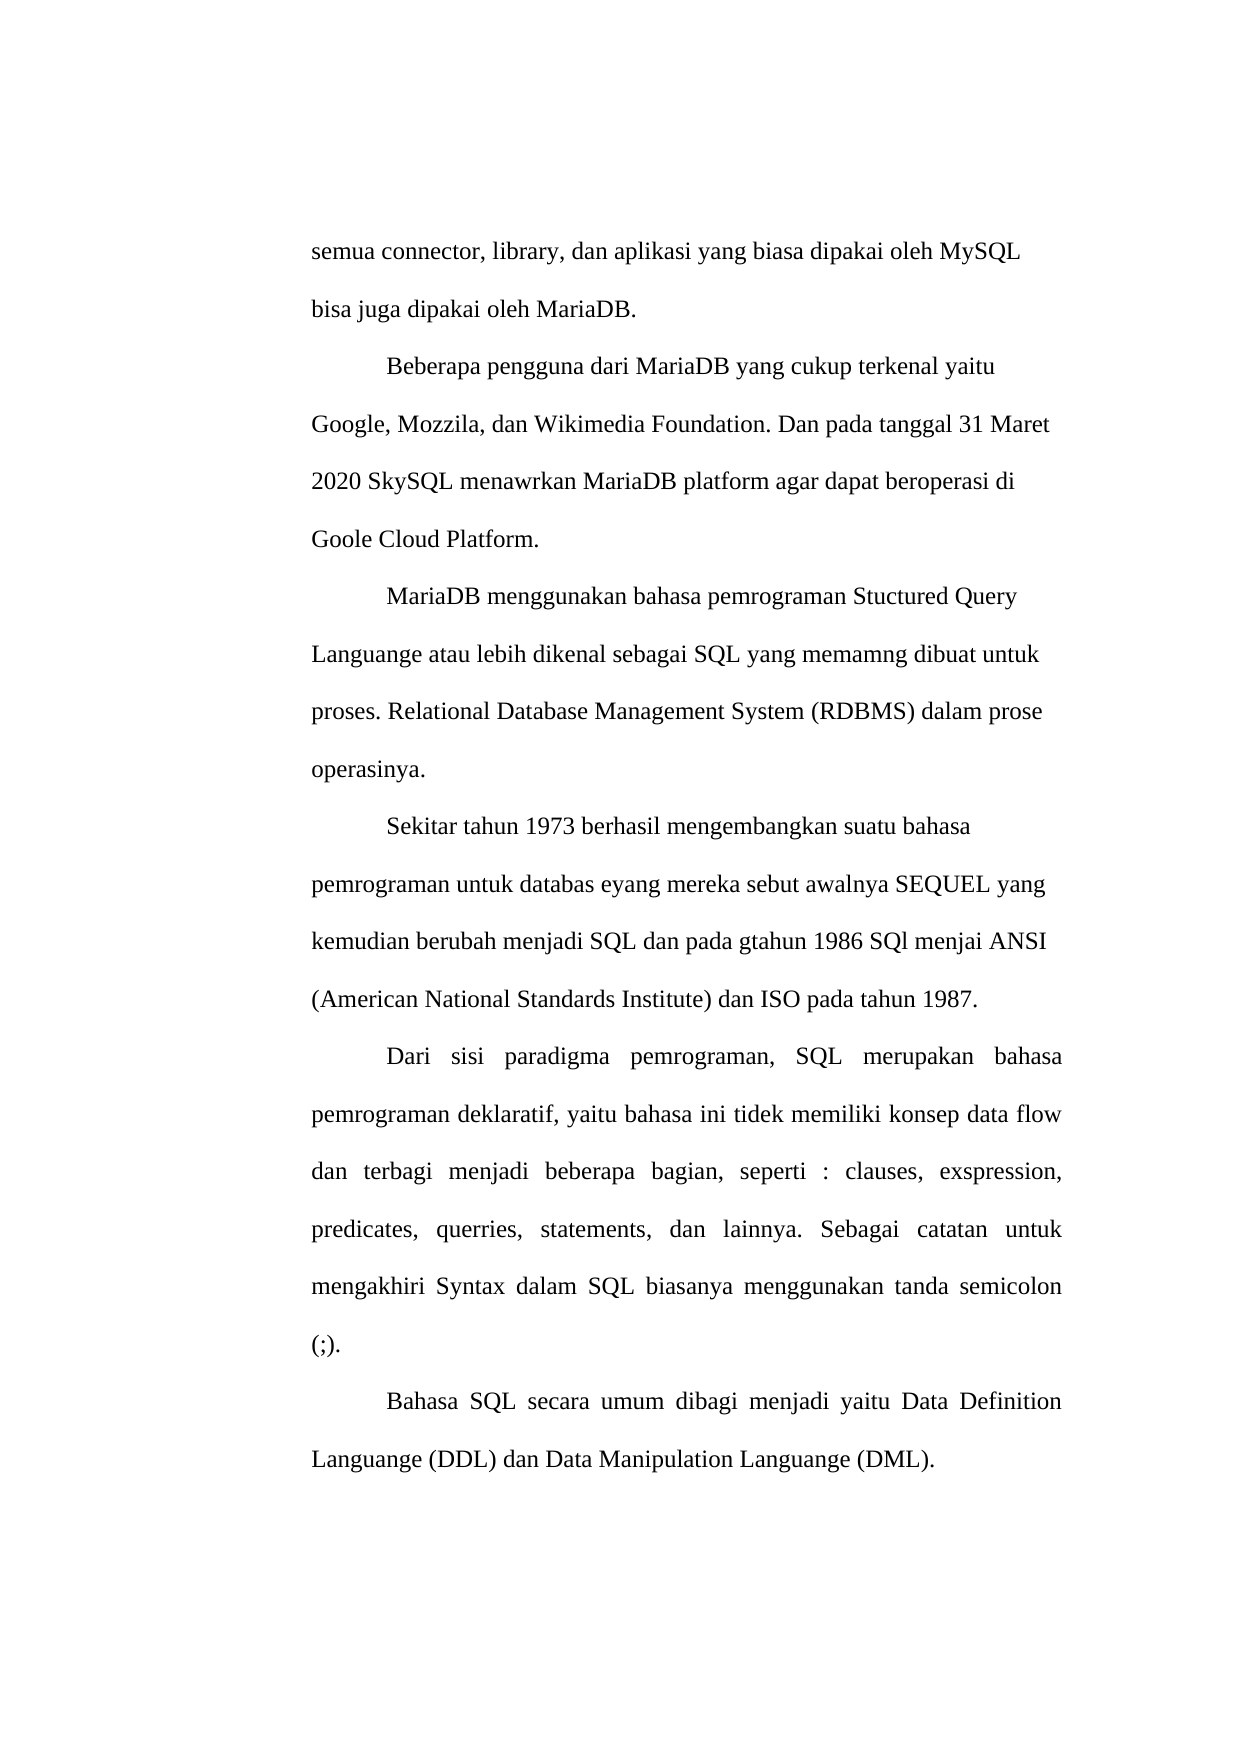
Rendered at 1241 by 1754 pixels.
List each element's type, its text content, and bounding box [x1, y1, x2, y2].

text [311, 236, 1063, 322]
text Bahasa SQL secara umum dibagi menjadi yaitu Data Definition Languange (DDL) dan Data Manipulation Languange (DML). [311, 1386, 1063, 1472]
text Dari sisi paradigma pemrograman, SQL merupakan bahasa pemrograman deklaratif, yaitu bahasa ini tidek memiliki konsep data flow dan terbagi menjadi beberapa bagian, seperti : clauses, exspression, predicates, querries, statements, dan lainnya. Sebagai catatan untuk mengakhiri Syntax dalam SQL biasanya menggunakan tanda semicolon (;). [311, 1041, 1063, 1357]
text MariaDB menggunakan bahasa pemrograman Stuctured Query Languange atau lebih dikenal sebagai SQL yang memamng dibuat untuk proses. Relational Database Management System (RDBMS) dalam prose operasinya. [311, 581, 1063, 782]
text Sekitar tahun 1973 berhasil mengembangkan suatu bahasa pemrograman untuk databas eyang mereka sebut awalnya SEQUEL yang kemudian berubah menjadi SQL dan pada gtahun 1986 SQl menjai ANSI (American National Standards Institute) dan ISO pada tahun 1987. [311, 811, 1063, 1012]
text Beberapa pengguna dari MariaDB yang cukup terkenal yaitu Google, Mozzila, dan Wikimedia Foundation. Dan pada tanggal 31 Maret 2020 SkySQL menawrkan MariaDB platform agar dapat beroperasi di Goole Cloud Platform. [311, 351, 1063, 552]
